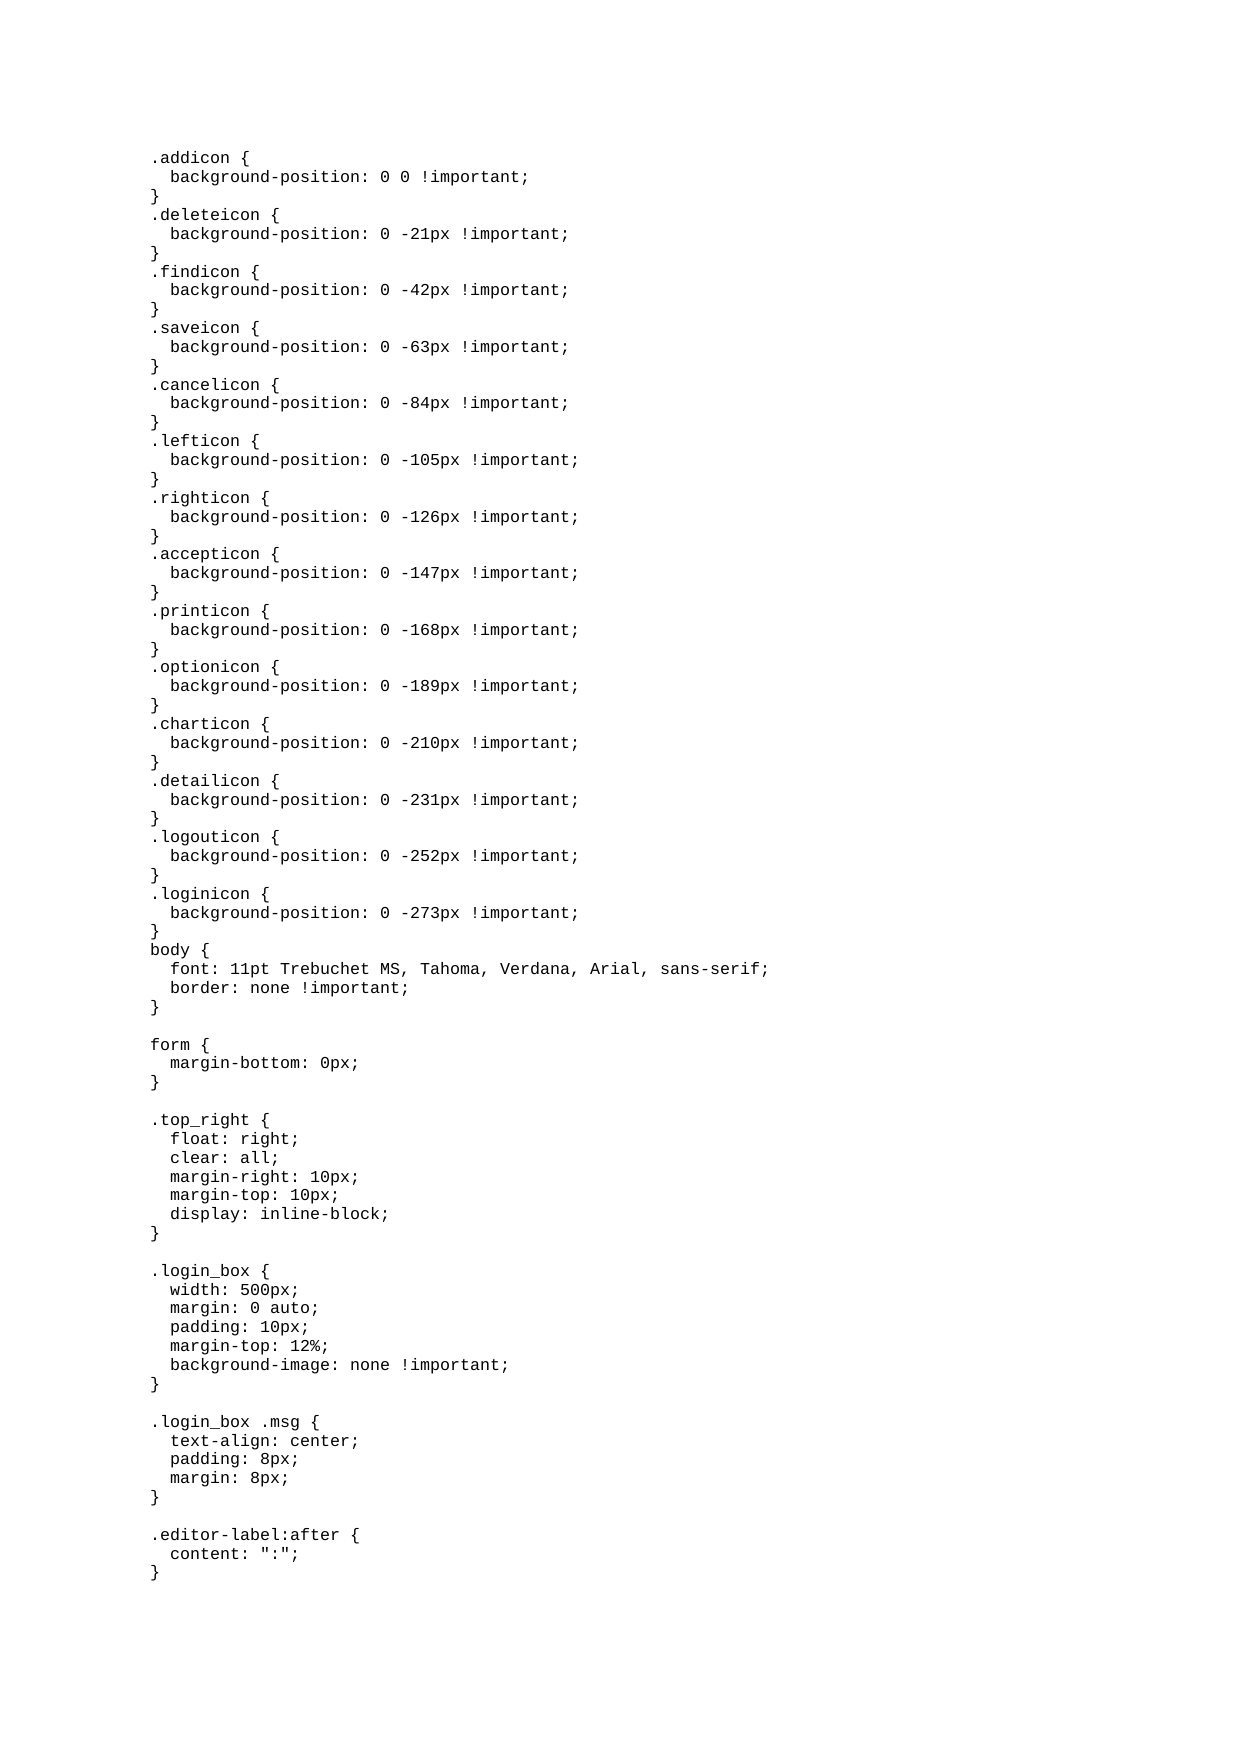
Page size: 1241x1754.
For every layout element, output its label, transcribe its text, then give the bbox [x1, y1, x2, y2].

text display: inline-block; [150, 1206, 1090, 1225]
text } [150, 357, 1090, 376]
text } [150, 810, 1090, 829]
text } [150, 471, 1090, 489]
text .logouticon { [150, 829, 1090, 848]
text background-position: 0 -147px !important; [150, 565, 1090, 584]
text margin: 0 auto; [150, 1300, 1090, 1319]
text } [150, 753, 1090, 772]
text } [150, 188, 1090, 207]
text background-position: 0 -273px !important; [150, 904, 1090, 923]
text .loginicon { [150, 885, 1090, 904]
text .addicon { [150, 150, 1090, 169]
text margin-top: 12%; [150, 1338, 1090, 1357]
text } [150, 244, 1090, 263]
text } [150, 1489, 1090, 1507]
text } [150, 1225, 1090, 1243]
text form { [150, 1036, 1090, 1055]
text } [150, 697, 1090, 716]
text } [150, 998, 1090, 1017]
text .accepticon { [150, 546, 1090, 565]
text background-position: 0 -42px !important; [150, 282, 1090, 301]
text .deleteicon { [150, 207, 1090, 225]
text .printicon { [150, 602, 1090, 621]
text background-position: 0 -210px !important; [150, 734, 1090, 753]
text } [150, 1376, 1090, 1394]
text padding: 10px; [150, 1319, 1090, 1338]
text background-position: 0 -126px !important; [150, 508, 1090, 527]
text .findicon { [150, 263, 1090, 282]
text .optionicon { [150, 659, 1090, 678]
text } [150, 527, 1090, 546]
text margin-bottom: 0px; [150, 1055, 1090, 1074]
text } [150, 1074, 1090, 1093]
text clear: all; [150, 1149, 1090, 1168]
text body { [150, 942, 1090, 961]
text background-position: 0 -252px !important; [150, 848, 1090, 866]
text } [150, 414, 1090, 433]
text .editor-label:after { [150, 1526, 1090, 1545]
text .login_box { [150, 1262, 1090, 1281]
text background-position: 0 -21px !important; [150, 225, 1090, 244]
text width: 500px; [150, 1281, 1090, 1300]
text background-position: 0 -63px !important; [150, 338, 1090, 357]
text } [150, 584, 1090, 602]
text font: 11pt Trebuchet MS, Tahoma, Verdana, Arial, sans-serif; [150, 961, 1090, 979]
text } [150, 1564, 1090, 1583]
text .top_right { [150, 1112, 1090, 1130]
text background-position: 0 -189px !important; [150, 678, 1090, 697]
text .righticon { [150, 489, 1090, 508]
text background-position: 0 -84px !important; [150, 395, 1090, 414]
text } [150, 923, 1090, 942]
text .login_box .msg { [150, 1413, 1090, 1432]
text } [150, 640, 1090, 659]
text .cancelicon { [150, 376, 1090, 395]
text .lefticon { [150, 433, 1090, 452]
text margin-right: 10px; [150, 1168, 1090, 1187]
text float: right; [150, 1130, 1090, 1149]
text background-position: 0 -168px !important; [150, 621, 1090, 640]
text margin-top: 10px; [150, 1187, 1090, 1206]
text border: none !important; [150, 979, 1090, 998]
text background-position: 0 -105px !important; [150, 452, 1090, 471]
text padding: 8px; [150, 1451, 1090, 1470]
text .saveicon { [150, 320, 1090, 338]
text text-align: center; [150, 1432, 1090, 1451]
text margin: 8px; [150, 1470, 1090, 1489]
text background-position: 0 0 !important; [150, 169, 1090, 188]
text .charticon { [150, 716, 1090, 734]
text } [150, 866, 1090, 885]
text background-position: 0 -231px !important; [150, 791, 1090, 810]
text } [150, 301, 1090, 320]
text .detailicon { [150, 772, 1090, 791]
text content: ":"; [150, 1545, 1090, 1564]
text background-image: none !important; [150, 1357, 1090, 1376]
